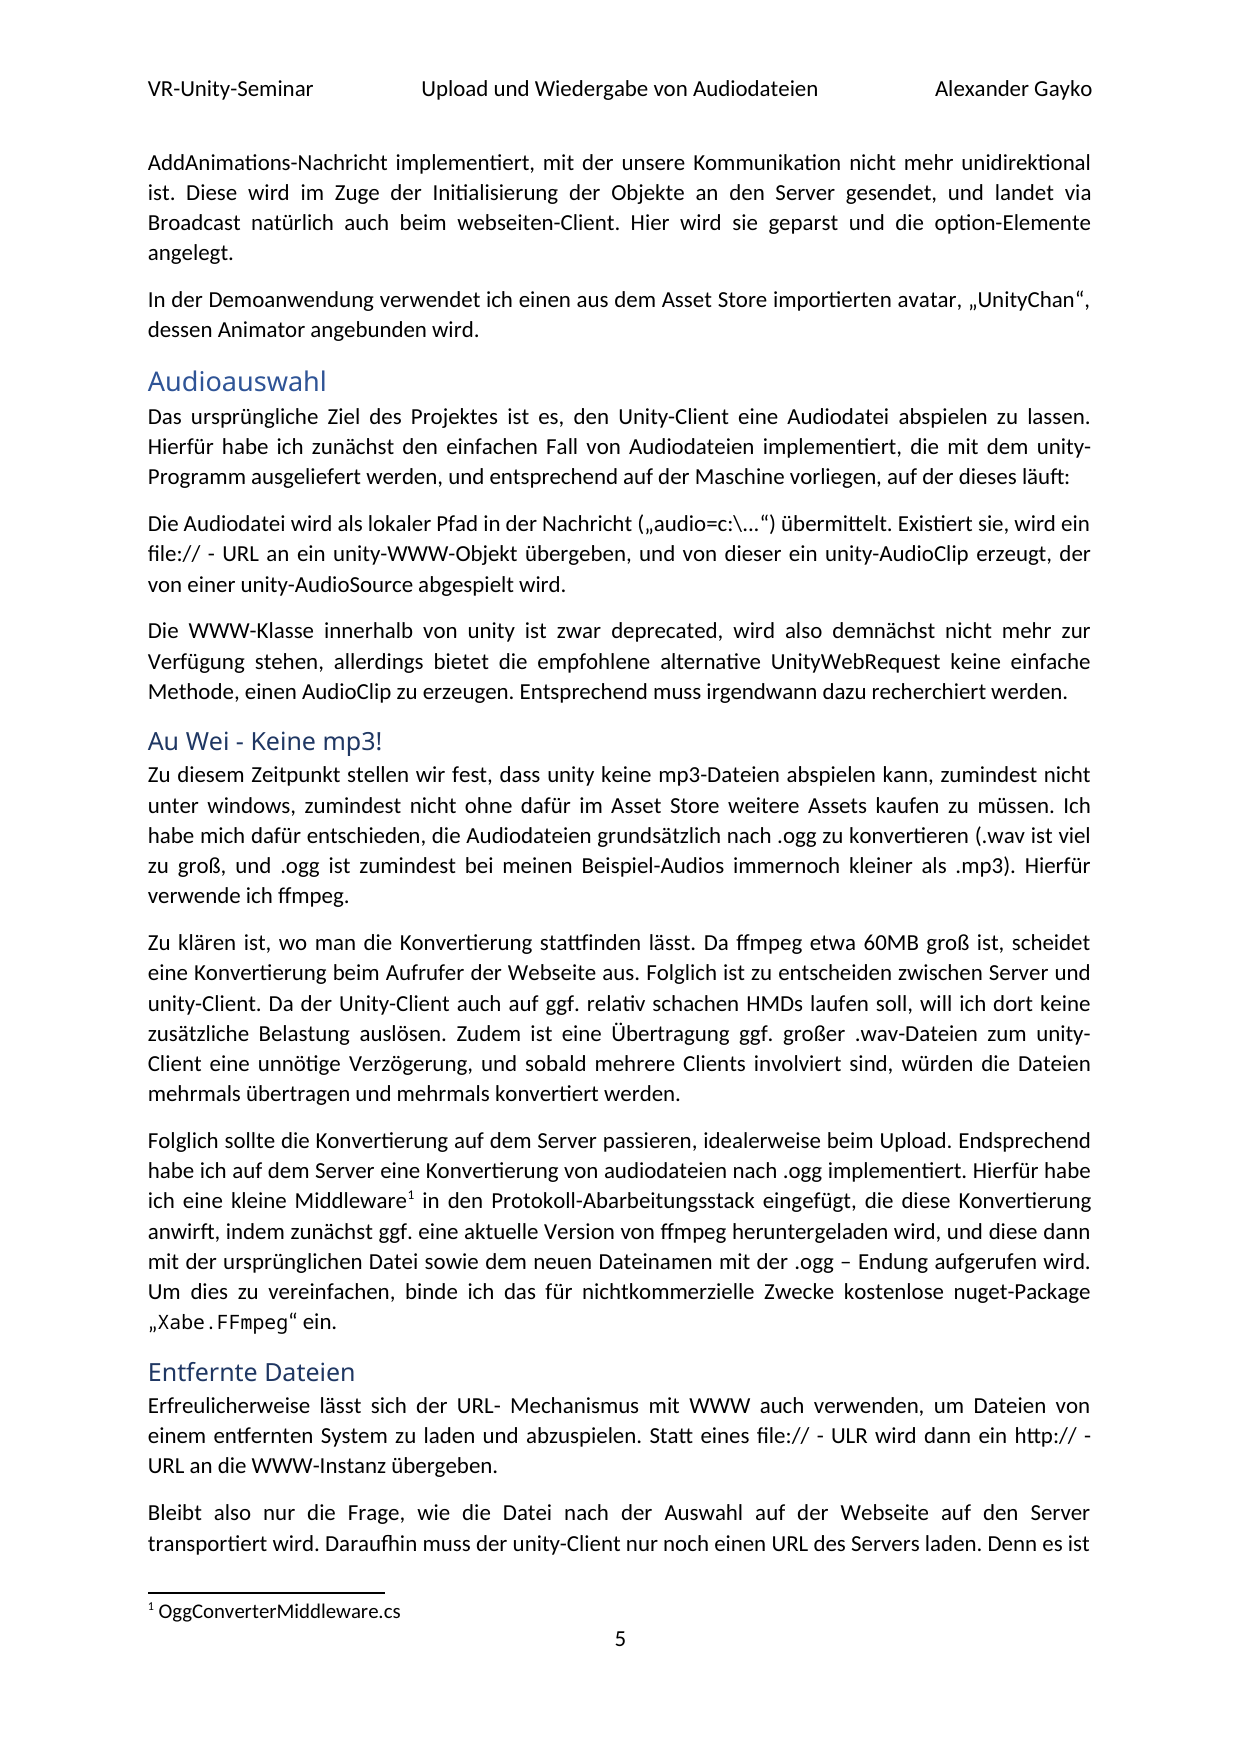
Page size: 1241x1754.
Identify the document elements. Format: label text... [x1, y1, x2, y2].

text Die WWW-Klasse innerhalb von unity ist zwar deprecated, wird also demnächst nicht mehr zur Verfügung stehen, allerdings bietet die empfohlene alternative UnityWebRequest keine einfache Methode, einen AudioClip zu erzeugen. Entsprechend muss irgendwann dazu recherchiert werden. [148, 617, 1093, 705]
subtitle Entfernte Dateien [148, 1354, 1093, 1388]
subtitle Audioauswahl [148, 362, 1093, 399]
text Zu diesem Zeitpunkt stellen wir fest, dass unity keine mp3-Dateien abspielen kann, zumindest nicht unter windows, zumindest nicht ohne dafür im Asset Store weitere Assets kaufen zu müssen. Ich habe mich dafür entschieden, die Audiodateien grundsätzlich nach .ogg zu konvertieren (.wav ist viel zu groß, und .ogg ist zumindest bei meinen Beispiel-Audios immernoch kleiner als .mp3). Hierfür verwende ich ffmpeg. [148, 761, 1093, 909]
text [148, 148, 1093, 266]
text In der Demoanwendung verwendet ich einen aus dem Asset Store importierten avatar, „UnityChan“, dessen Animator angebunden wird. [148, 285, 1093, 343]
text Das ursprüngliche Ziel des Projektes ist es, den Unity-Client eine Audiodatei abspielen zu lassen. Hierfür habe ich zunächst den einfachen Fall von Audiodateien implementiert, die mit dem unity-Programm ausgeliefert werden, und entsprechend auf der Maschine vorliegen, auf der dieses läuft: [148, 402, 1093, 490]
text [148, 1498, 1093, 1557]
text Erfreulicherweise lässt sich der URL- Mechanismus mit WWW auch verwenden, um Dateien von einem entfernten System zu laden und abzuspielen. Statt eines file:// - ULR wird dann ein http:// - URL an die WWW-Instanz übergeben. [148, 1391, 1093, 1480]
subtitle Au Wei - Keine mp3! [148, 724, 1093, 758]
text Die Audiodatei wird als lokaler Pfad in der Nachricht („audio=c:\...“) übermittelt. Existiert sie, wird ein file:// - URL an ein unity-WWW-Objekt übergeben, und von dieser ein unity-AudioClip erzeugt, der von einer unity-AudioSource abgespielt wird. [148, 509, 1093, 598]
text Zu klären ist, wo man die Konvertierung stattfinden lässt. Da ffmpeg etwa 60MB groß ist, scheidet eine Konvertierung beim Aufrufer der Webseite aus. Folglich ist zu entscheiden zwischen Server und unity-Client. Da der Unity-Client auch auf ggf. relativ schachen HMDs laufen soll, will ich dort keine zusätzliche Belastung auslösen. Zudem ist eine Übertragung ggf. großer .wav-Dateien zum unity-Client eine unnötige Verzögerung, und sobald mehrere Clients involviert sind, würden die Dateien mehrmals übertragen und mehrmals konvertiert werden. [148, 928, 1093, 1107]
text Folglich sollte die Konvertierung auf dem Server passieren, idealerweise beim Upload. Endsprechend habe ich auf dem Server eine Konvertierung von audiodateien nach .ogg implementiert. Hierfür habe ich eine kleine Middleware in den Protokoll-Abarbeitungsstack eingefügt, die diese Konvertierung anwirft, indem zunächst ggf. eine aktuelle Version von ffmpeg heruntergeladen wird, und diese dann mit der ursprünglichen Datei sowie dem neuen Dateinamen mit der .ogg – Endung aufgerufen wird. Um dies zu vereinfachen, binde ich das für nichtkommerzielle Zwecke kostenlose nuget-Package „Xabe.FFmpeg“ ein. [148, 1126, 1093, 1336]
